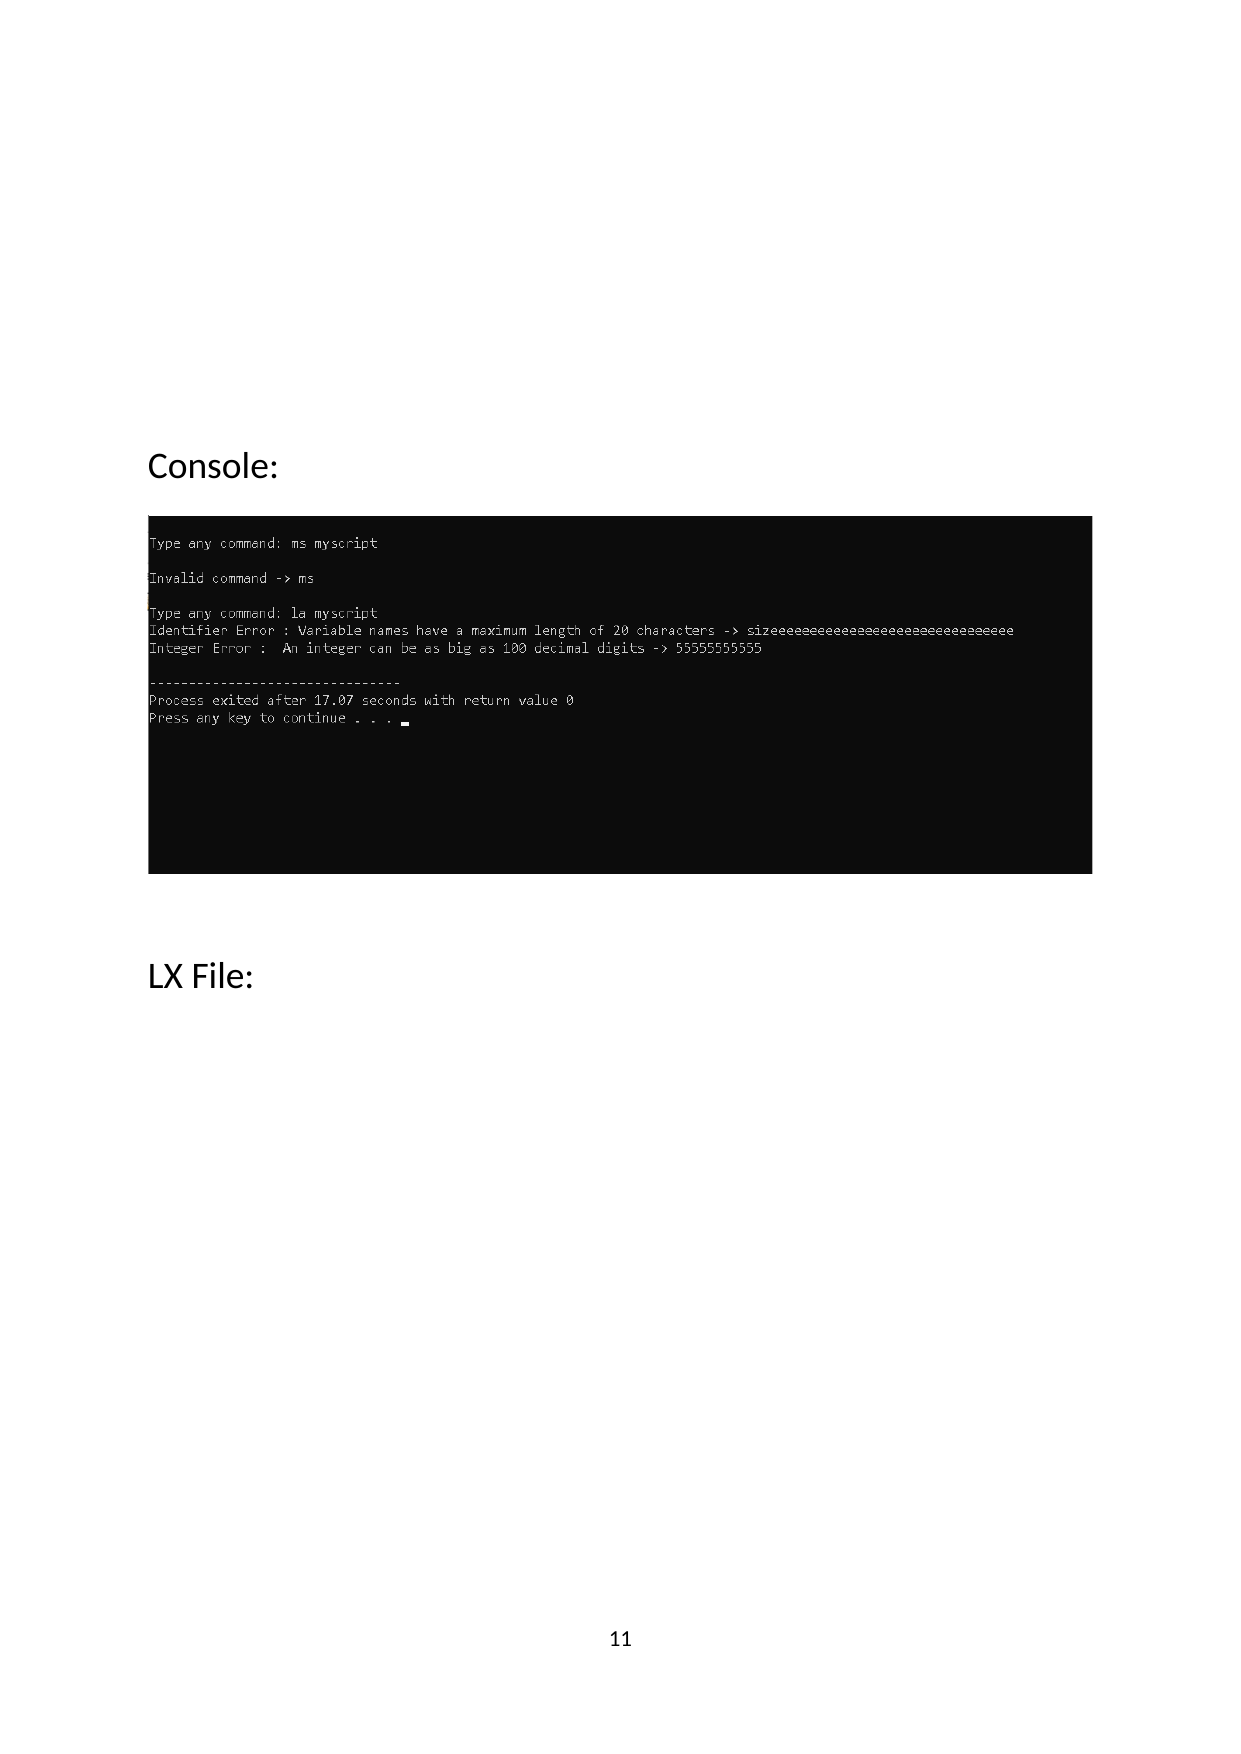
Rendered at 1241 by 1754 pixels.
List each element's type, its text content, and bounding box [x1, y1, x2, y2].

text Console: [148, 442, 1093, 488]
text LX File: [148, 952, 1093, 998]
picture [147, 515, 1093, 874]
